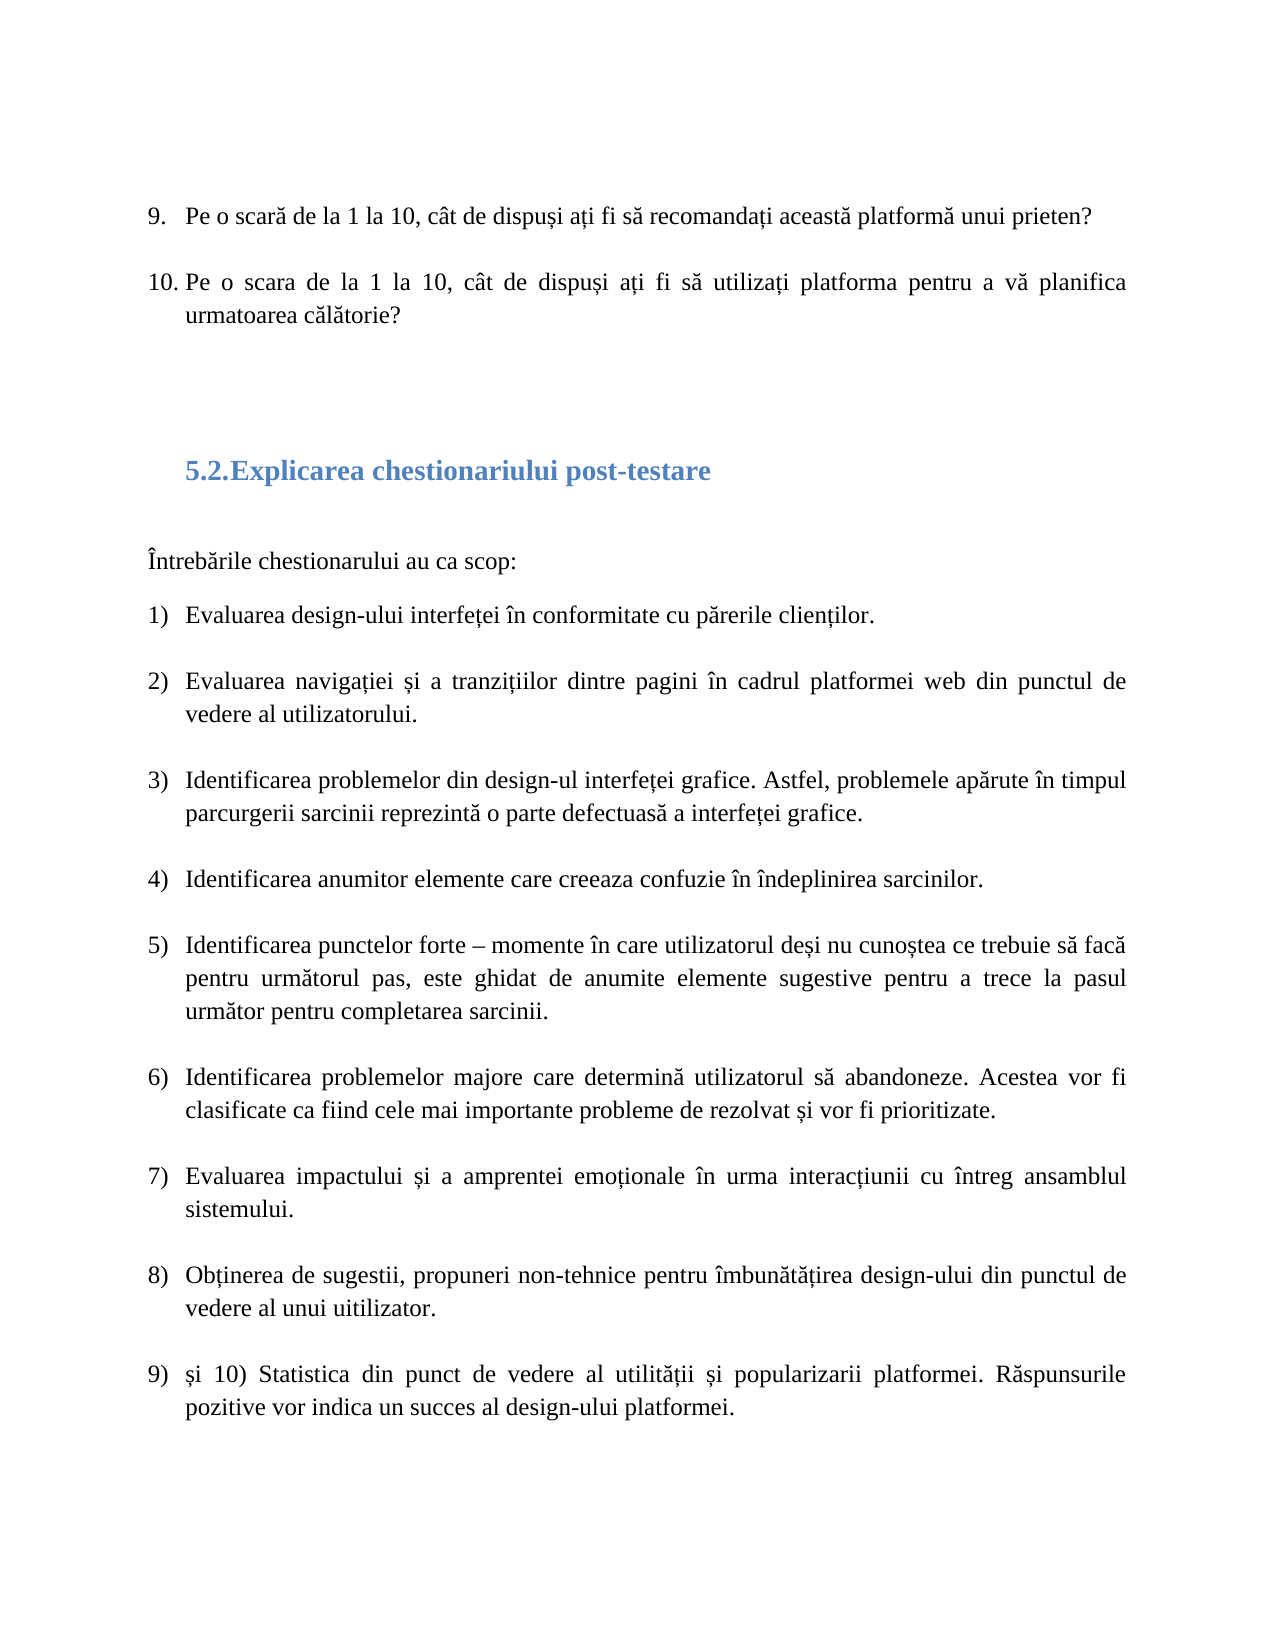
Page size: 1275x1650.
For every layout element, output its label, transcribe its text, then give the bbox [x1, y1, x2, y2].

list Pe o scara de la 1 la 10, cât de dispuși ați fi să utilizați platforma pentru a vă planifica urmatoarea călătorie? [148, 267, 1127, 329]
list Evaluarea impactului și a amprentei emoționale în urma interacțiunii cu întreg ansamblul sistemului. [148, 1161, 1127, 1223]
list și 10) Statistica din punct de vedere al utilității și popularizarii platformei. Răspunsurile pozitive vor indica un succes al design-ului platformei. [148, 1359, 1127, 1421]
list Identificarea problemelor majore care determină utilizatorul să abandoneze. Acestea vor fi clasificate ca fiind cele mai importante probleme de rezolvat și vor fi prioritizate. [148, 1062, 1127, 1124]
list Obținerea de sugestii, propuneri non-tehnice pentru îmbunătățirea design-ului din punctul de vedere al unui uitilizator. [148, 1260, 1127, 1322]
subtitle Explicarea chestionariului post-testare [185, 453, 1127, 487]
list Evaluarea navigației și a tranzițiilor dintre pagini în cadrul platformei web din punctul de vedere al utilizatorului. [148, 666, 1127, 727]
list Identificarea punctelor forte – momente în care utilizatorul deși nu cunoștea ce trebuie să facă pentru următorul pas, este ghidat de anumite elemente sugestive pentru a trece la pasul următor pentru completarea sarcinii. [148, 930, 1127, 1025]
list Evaluarea design-ului interfeței în conformitate cu părerile clienților. [148, 600, 1127, 628]
list Pe o scară de la 1 la 10, cât de dispuși ați fi să recomandați această platformă unui prieten? [148, 201, 1127, 230]
text Întrebările chestionarului au ca scop: [148, 546, 1127, 574]
list Identificarea problemelor din design-ul interfeței grafice. Astfel, problemele apărute în timpul parcurgerii sarcinii reprezintă o parte defectuasă a interfeței grafice. [148, 765, 1127, 827]
list Identificarea anumitor elemente care creeaza confuzie în îndeplinirea sarcinilor. [148, 864, 1127, 893]
